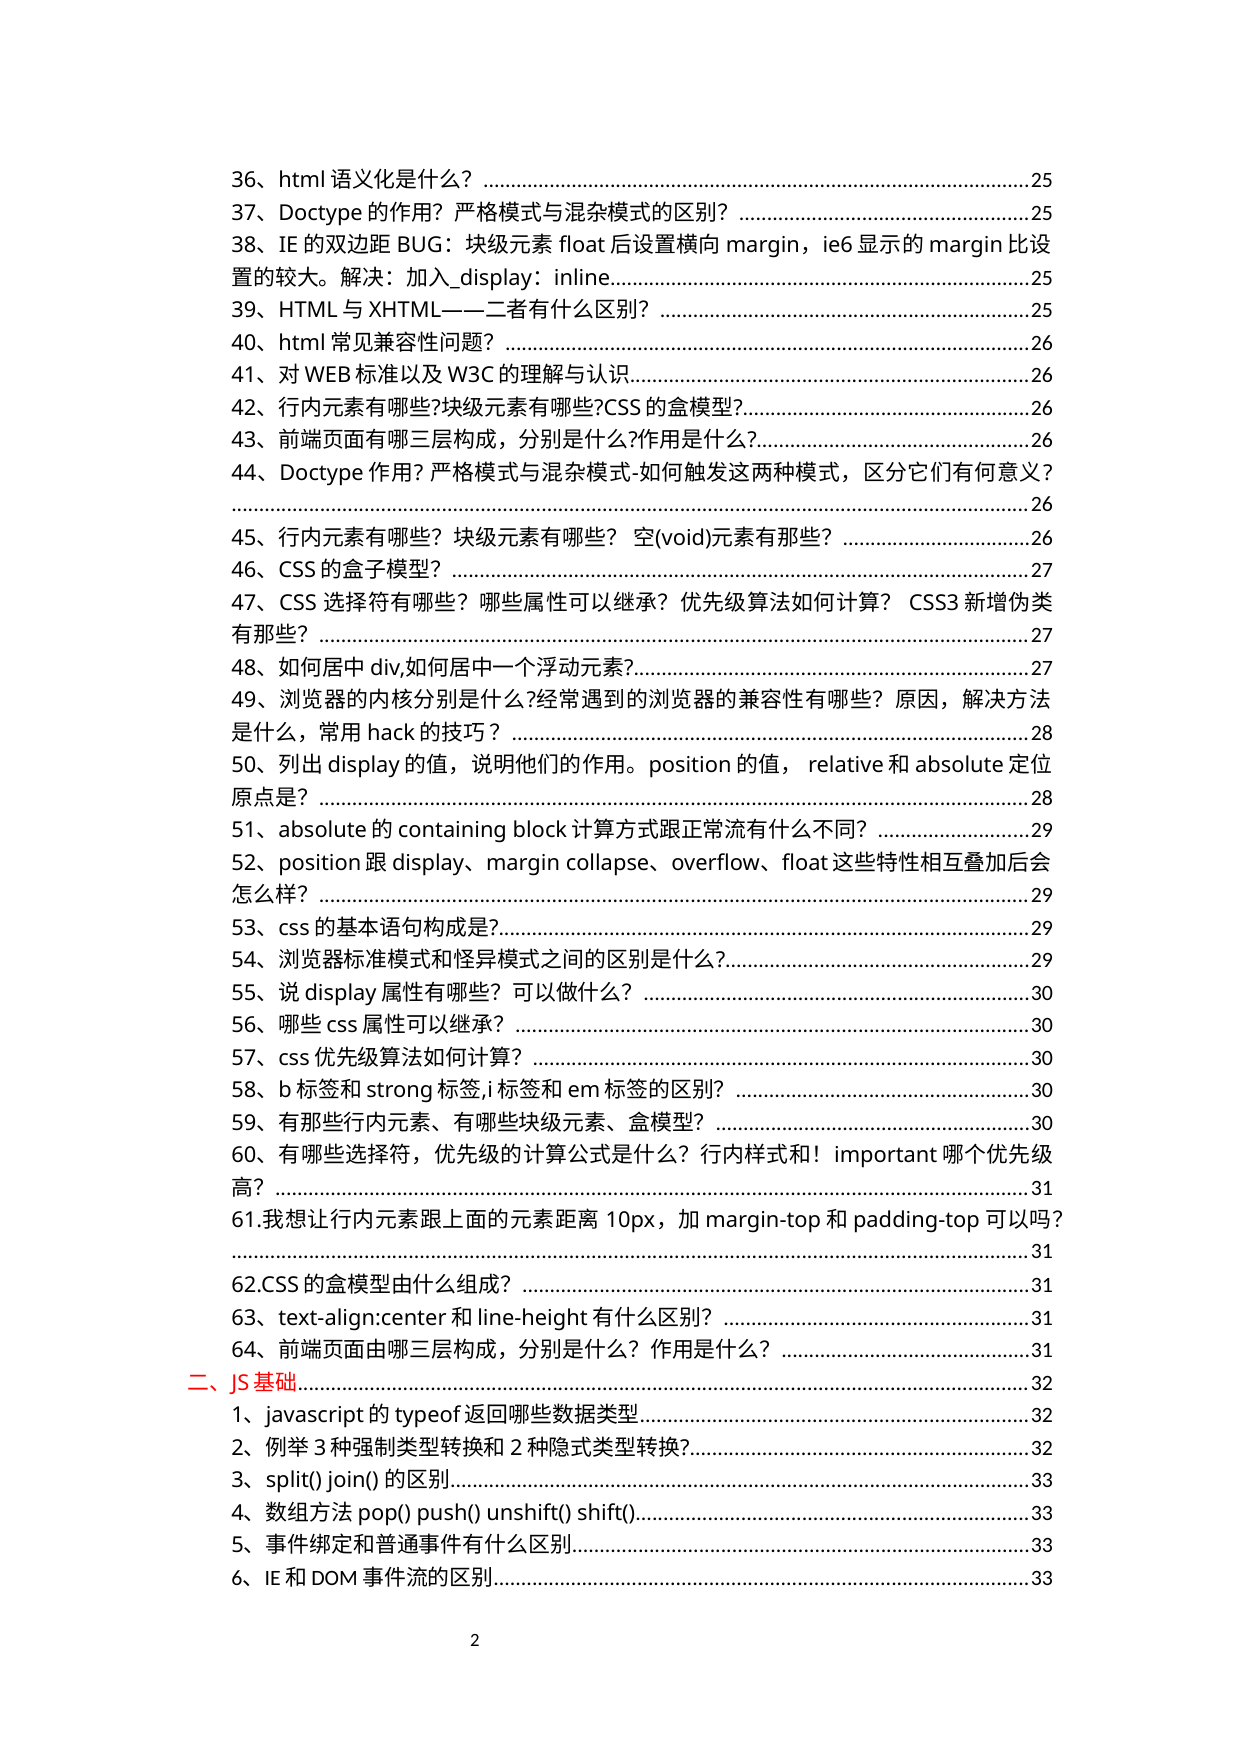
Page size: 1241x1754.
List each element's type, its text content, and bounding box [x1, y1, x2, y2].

text 45、行内元素有哪些？块级元素有哪些？ 空(void)元素有那些？ 26 [231, 519, 1053, 552]
text 58、b标签和strong标签,i标签和em标签的区别？ 30 [231, 1072, 1053, 1104]
text 56、哪些css属性可以继承？ 30 [231, 1007, 1053, 1039]
text 55、说display属性有哪些？可以做什么？ 30 [231, 974, 1053, 1007]
text 5、事件绑定和普通事件有什么区别 33 [231, 1527, 1053, 1559]
text 42、行内元素有哪些?块级元素有哪些?CSS的盒模型? 26 [231, 389, 1053, 422]
text 52、position跟display、margin collapse、overflow、float这些特性相互叠加后会怎么样？ 29 [231, 844, 1053, 909]
text 40、html常见兼容性问题？ 26 [231, 324, 1053, 357]
text 4、数组方法pop() push() unshift() shift() 33 [231, 1494, 1053, 1527]
text 48、如何居中div,如何居中一个浮动元素? 27 [231, 649, 1053, 682]
text 54、浏览器标准模式和怪异模式之间的区别是什么? 29 [231, 942, 1053, 974]
text 60、有哪些选择符，优先级的计算公式是什么？行内样式和！important哪个优先级高？ 31 [231, 1137, 1053, 1202]
text 2、例举3种强制类型转换和2种隐式类型转换? 32 [231, 1429, 1053, 1462]
text 37、Doctype的作用？严格模式与混杂模式的区别？ 25 [231, 194, 1053, 227]
text 44、Doctype作用? 严格模式与混杂模式-如何触发这两种模式，区分它们有何意义? 26 [231, 454, 1053, 519]
text 6、IE和DOM事件流的区别 33 [231, 1559, 1053, 1592]
text 41、对WEB标准以及W3C的理解与认识 26 [630, 357, 1053, 389]
text 51、absolute的containing block计算方式跟正常流有什么不同？ 29 [231, 812, 1053, 844]
text 64、前端页面由哪三层构成，分别是什么？作用是什么？ 31 [231, 1332, 1053, 1364]
text 1、javascript的typeof返回哪些数据类型 32 [231, 1397, 1053, 1429]
text 59、有那些行内元素、有哪些块级元素、盒模型？ 30 [231, 1104, 1053, 1137]
text 62.CSS的盒模型由什么组成？ 31 [231, 1267, 1053, 1299]
text 39、HTML与XHTML——二者有什么区别？ 25 [231, 292, 1053, 324]
text 57、css优先级算法如何计算？ 30 [231, 1039, 1053, 1072]
text 二、JS基础 32 [187, 1364, 1053, 1397]
text 61.我想让行内元素跟上面的元素距离10px，加margin-top和padding-top可以吗？ 31 [231, 1202, 1053, 1267]
text 49、浏览器的内核分别是什么?经常遇到的浏览器的兼容性有哪些？原因，解决方法是什么，常用hack的技巧 ？ 28 [231, 682, 1053, 747]
text 53、css的基本语句构成是? 29 [231, 909, 1053, 942]
text 43、前端页面有哪三层构成，分别是什么?作用是什么? 26 [747, 422, 1053, 454]
text 38、IE的双边距BUG：块级元素float后设置横向margin，ie6显示的margin比设置的较大。解决：加入_display：inline 25 [231, 227, 1053, 292]
text 36、html语义化是什么？ 25 [231, 162, 1053, 194]
text 3、split() join() 的区别 33 [231, 1462, 1053, 1494]
text 50、列出display的值，说明他们的作用。position的值， relative和absolute定位原点是？ 28 [231, 747, 1053, 812]
text 47、CSS 选择符有哪些？哪些属性可以继承？优先级算法如何计算？ CSS3新增伪类有那些？ 27 [231, 584, 1053, 649]
text 46、CSS的盒子模型？ 27 [231, 552, 1053, 584]
text 63、text-align:center和line-height有什么区别？ 31 [231, 1299, 1053, 1332]
